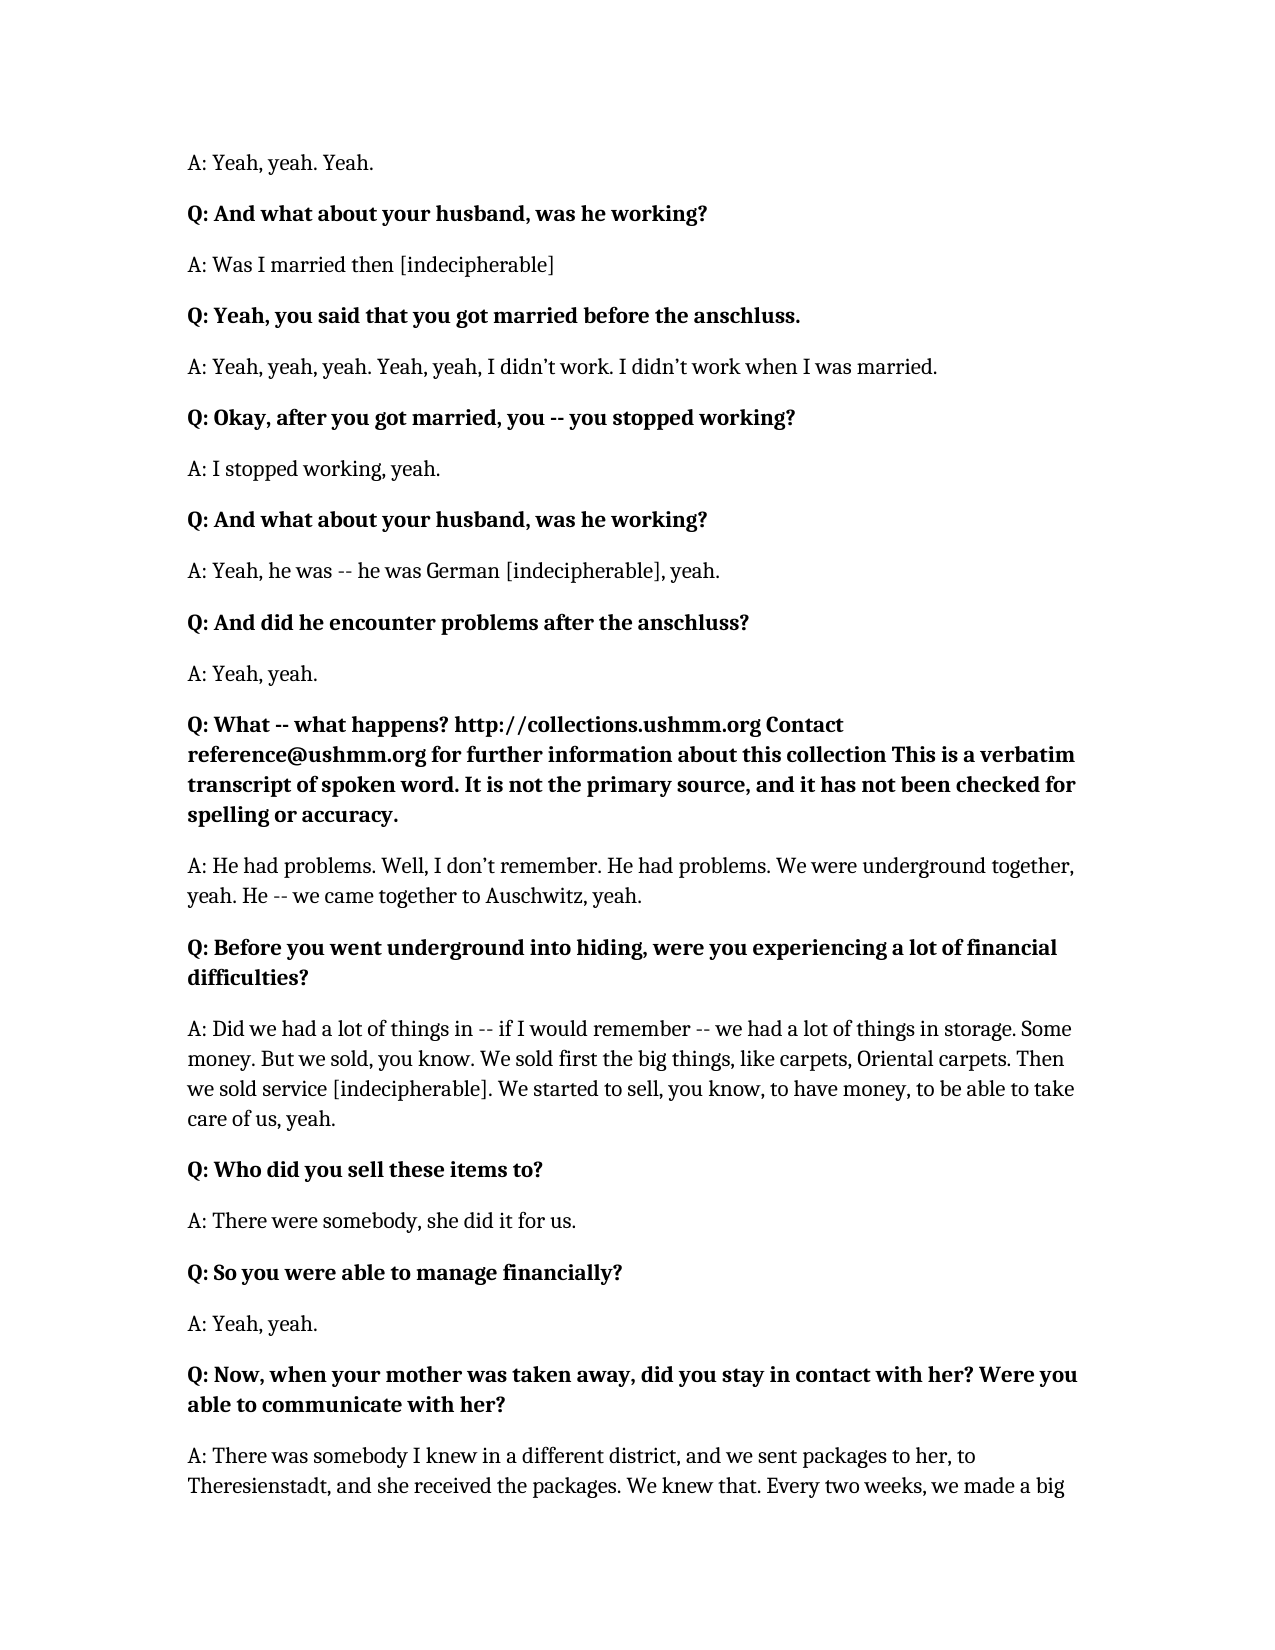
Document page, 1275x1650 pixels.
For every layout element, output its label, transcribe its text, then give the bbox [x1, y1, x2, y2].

text A: Yeah, yeah. [187, 1310, 1087, 1337]
text A: There were somebody, she did it for us. [187, 1208, 1087, 1235]
text Q: And did he encounter problems after the anschluss? [187, 609, 1087, 636]
text A: He had problems. Well, I don’t remember. He had problems. We were underground together, yeah. He -- we came together to Auschwitz, yeah. [187, 853, 1087, 910]
text A: Yeah, yeah. Yeah. [187, 150, 1087, 176]
text A: Yeah, he was -- he was German [indecipherable], yeah. [187, 558, 1087, 585]
text Q: Okay, after you got married, you -- you stopped working? [187, 405, 1087, 432]
text A: Yeah, yeah, yeah. Yeah, yeah, I didn’t work. I didn’t work when I was married. [187, 354, 1087, 381]
text A: Did we had a lot of things in -- if I would remember -- we had a lot of things in storage. Some money. But we sold, you know. We sold first the big things, like carpets, Oriental carpets. Then we sold service [indecipherable]. We started to sell, you know, to have money, to be able to take care of us, yeah. [187, 1016, 1087, 1133]
text A: Was I married then [indecipherable] [187, 252, 1087, 278]
text Q: What -- what happens? http://collections.ushmm.org Contact reference@ushmm.org for further information about this collection This is a verbatim transcript of spoken word. It is not the primary source, and it has not been checked for spelling or accuracy. [187, 711, 1087, 828]
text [187, 1443, 1087, 1499]
text Q: Yeah, you said that you got married before the anschluss. [187, 303, 1087, 329]
text Q: Now, when your mother was taken away, did you stay in contact with her? Were you able to communicate with her? [187, 1361, 1087, 1418]
text Q: Before you went underground into hiding, were you experiencing a lot of financial difficulties? [187, 934, 1087, 991]
text Q: Who did you sell these items to? [187, 1157, 1087, 1184]
text A: Yeah, yeah. [187, 660, 1087, 687]
text A: I stopped working, yeah. [187, 456, 1087, 483]
text Q: So you were able to manage financially? [187, 1259, 1087, 1286]
text Q: And what about your husband, was he working? [187, 507, 1087, 534]
text Q: And what about your husband, was he working? [187, 201, 1087, 227]
